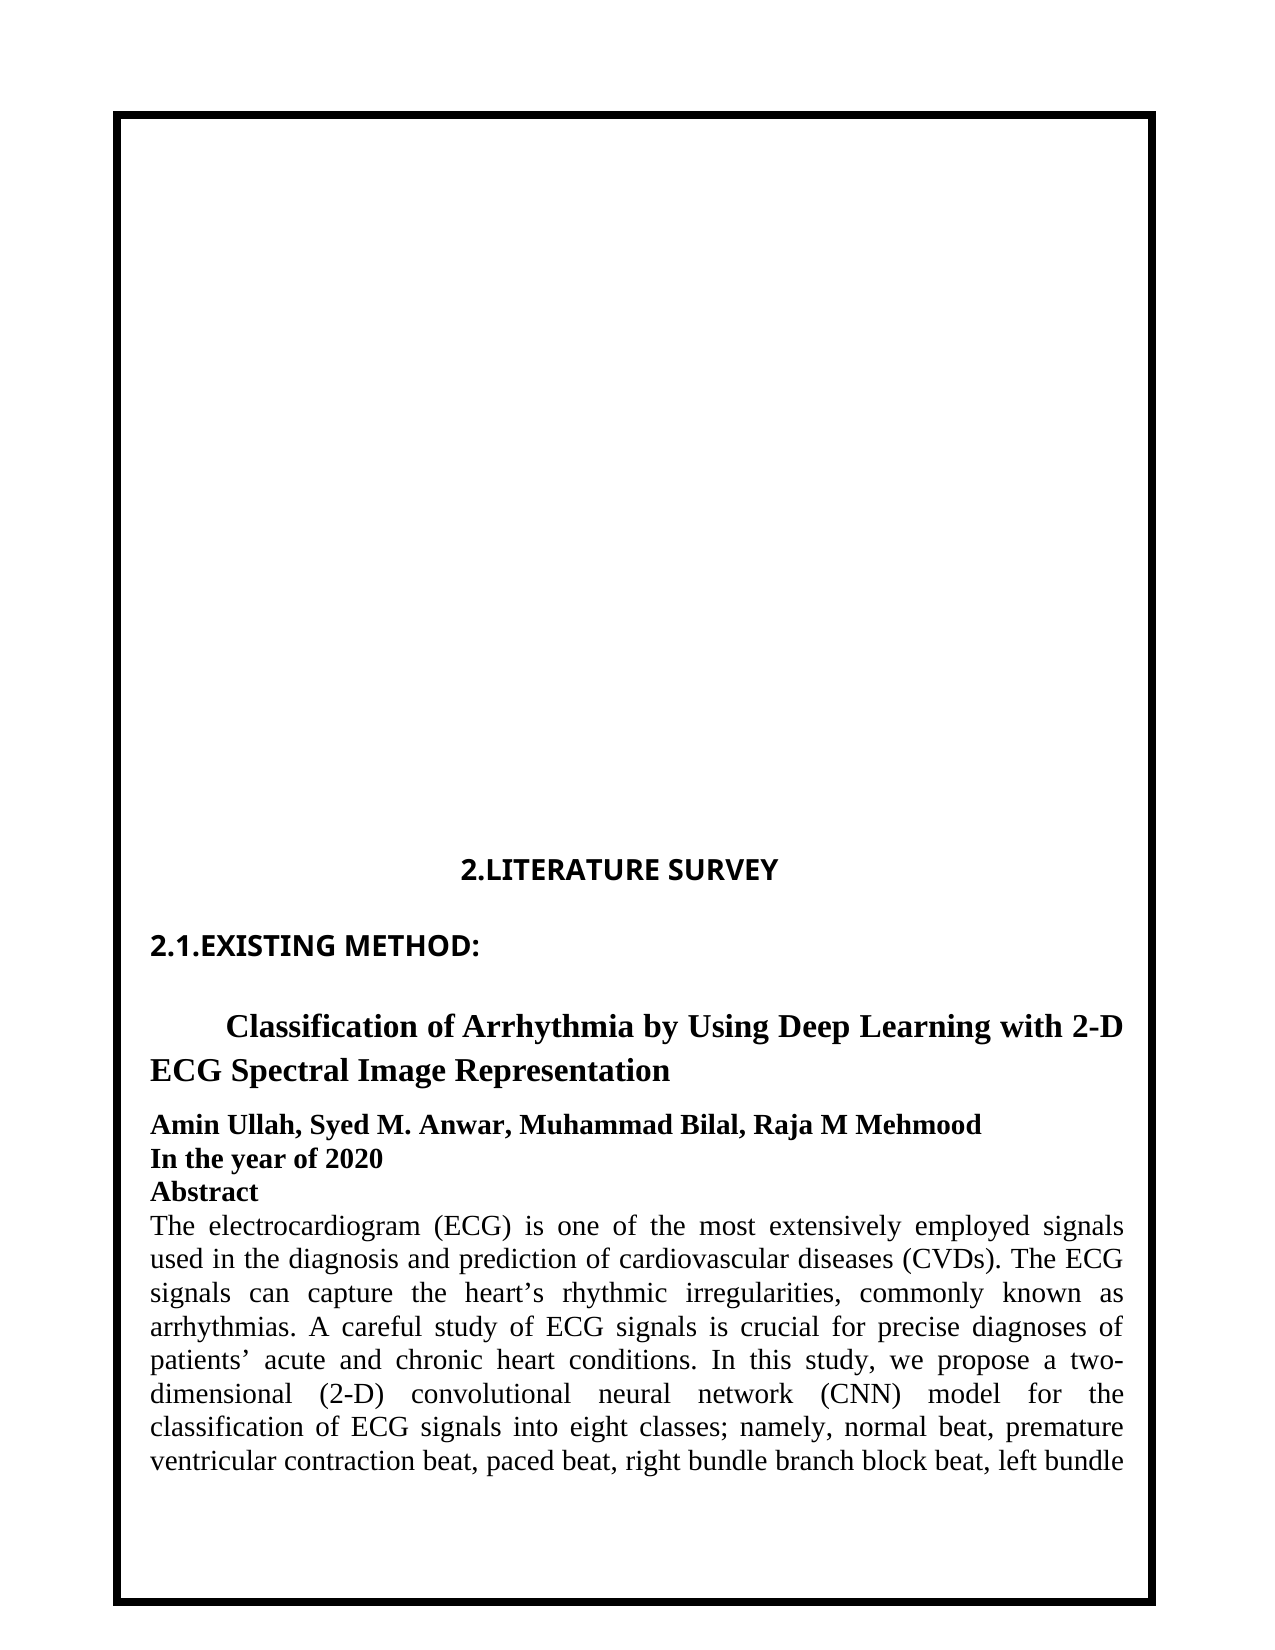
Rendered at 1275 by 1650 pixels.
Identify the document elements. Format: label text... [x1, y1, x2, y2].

text 2.1.EXISTING METHOD: [150, 925, 1125, 965]
text In the year of 2020 [150, 1141, 1125, 1174]
text Classification of Arrhythmia by Using Deep Learning with 2-D ECG Spectral Image Representation [150, 1001, 1125, 1089]
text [150, 1208, 1125, 1476]
text Amin Ullah, Syed M. Anwar, Muhammad Bilal, Raja M Mehmood [150, 1107, 1125, 1141]
text Abstract [150, 1174, 1125, 1208]
text 2.LITERATURE SURVEY [150, 849, 1125, 889]
